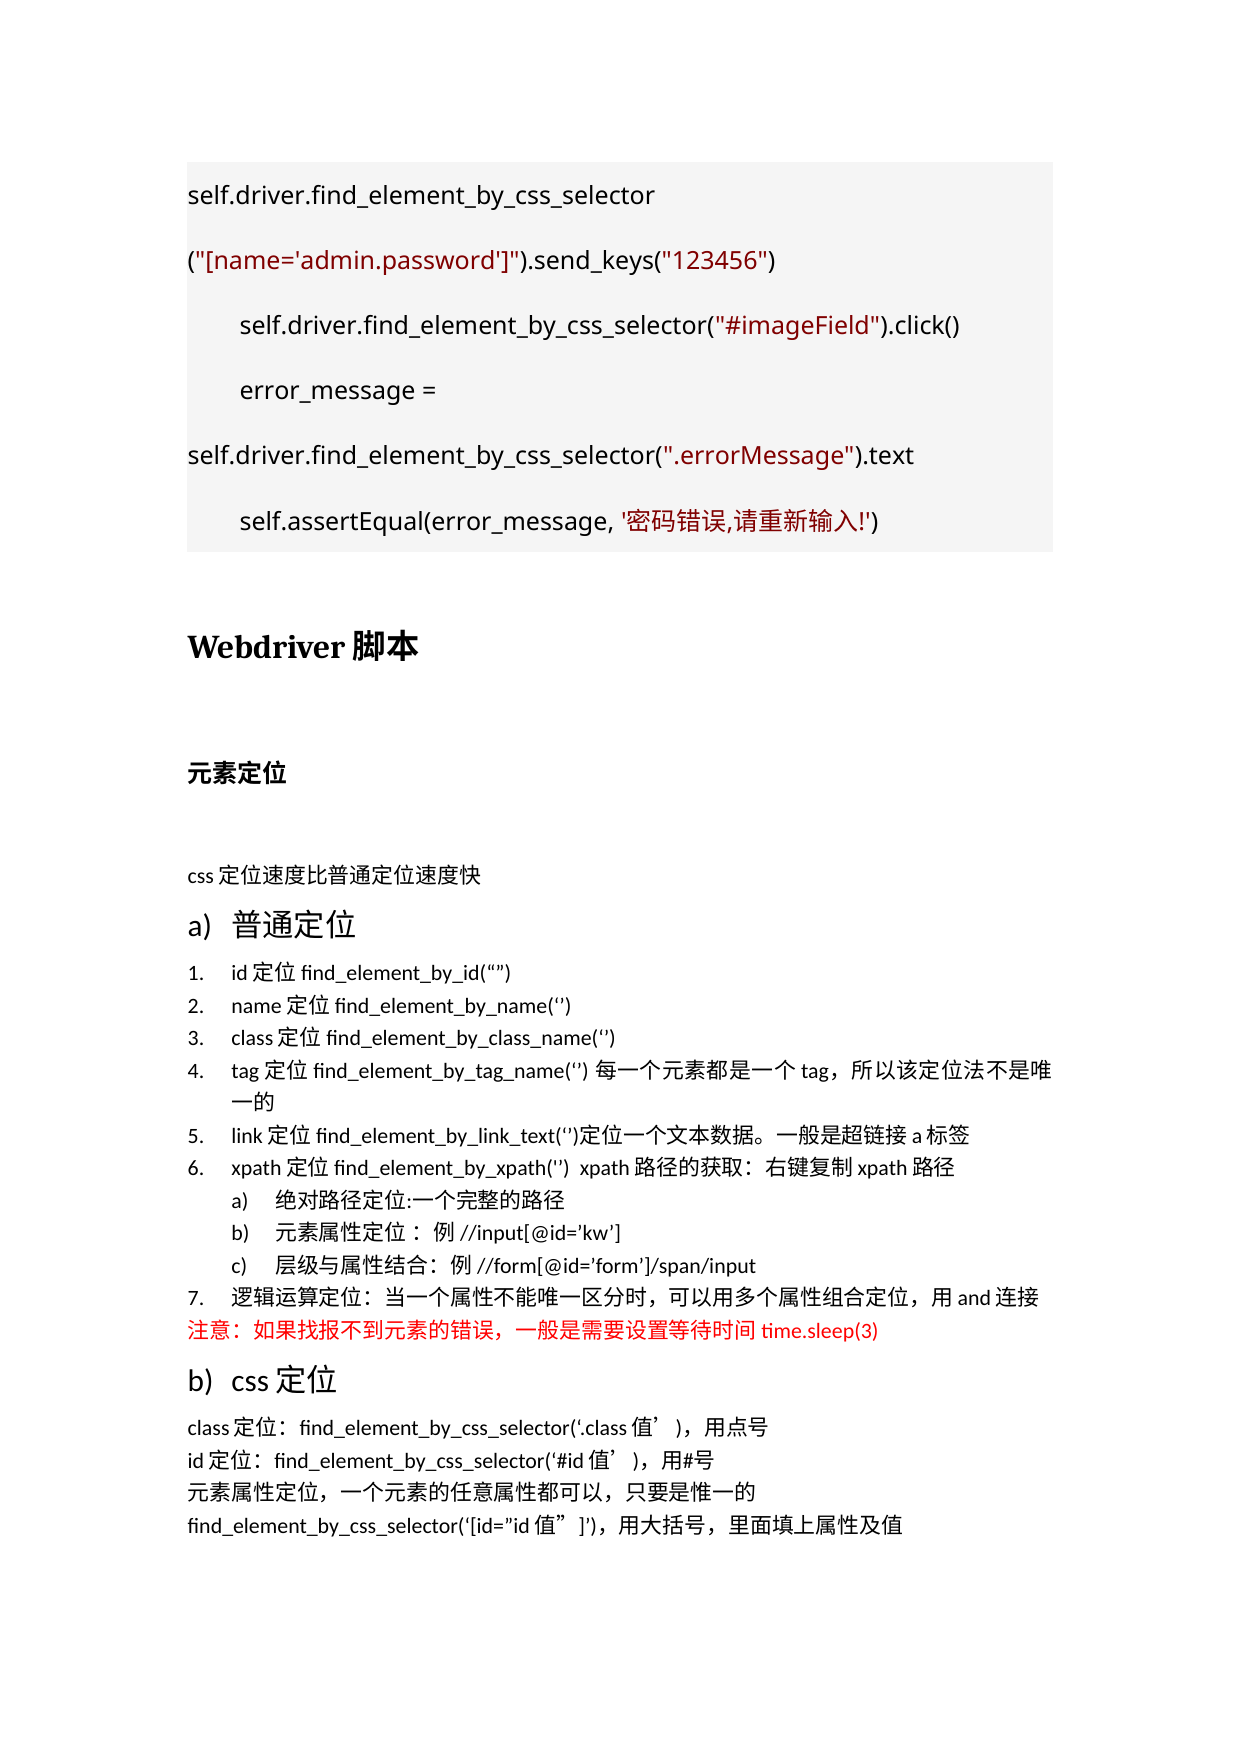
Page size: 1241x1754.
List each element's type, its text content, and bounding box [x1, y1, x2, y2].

list 绝对路径定位:一个完整的路径 [231, 1182, 1053, 1215]
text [187, 162, 1053, 292]
list link定位 find_element_by_link_text(‘’)定位一个文本数据。一般是超链接a标签 [187, 1117, 1053, 1150]
subtitle 元素定位 [187, 739, 1053, 804]
text 注意：如果找报不到元素的错误，一般是需要设置等待时间 time.sleep(3) [187, 1312, 1053, 1345]
list 普通定位 [187, 890, 1053, 955]
list tag定位find_element_by_tag_name(‘’) 每一个元素都是一个tag，所以该定位法不是唯一的 [187, 1052, 1053, 1117]
list name定位 find_element_by_name(‘’) [187, 987, 1053, 1020]
subtitle Webdriver 脚本 [187, 612, 1053, 677]
list xpath定位find_element_by_xpath('’) xpath路径的获取：右键复制xpath路径 [187, 1150, 1053, 1182]
list 层级与属性结合：例 //form[@id=’form’]/span/input [231, 1247, 1053, 1280]
text css定位速度比普通定位速度快 [187, 857, 1053, 890]
list css定位 [187, 1345, 1053, 1410]
text class定位：find_element_by_css_selector(‘.class值’)，用点号 [187, 1410, 1053, 1442]
text find_element_by_css_selector(‘[id=”id值”]’)，用大括号，里面填上属性及值 [187, 1507, 1053, 1540]
text id定位：find_element_by_css_selector(‘#id值’)，用#号 [187, 1442, 1053, 1475]
text self.assertEqual(error_message, '密码错误,请重新输入!') [187, 487, 1053, 552]
text 元素属性定位，一个元素的任意属性都可以，只要是惟一的 [187, 1475, 1053, 1507]
list id定位 find_element_by_id(“”) [187, 955, 1053, 987]
text self.driver.find_element_by_css_selector("#imageField").click() [187, 292, 1053, 357]
list class定位 find_element_by_class_name(‘’) [187, 1020, 1053, 1052]
text error_message = self.driver.find_element_by_css_selector(".errorMessage").text [187, 357, 1053, 487]
list 元素属性定位 ：例 //input[@id=’kw’] [231, 1215, 1053, 1247]
list 逻辑运算定位：当一个属性不能唯一区分时，可以用多个属性组合定位，用and连接 [187, 1280, 1053, 1312]
